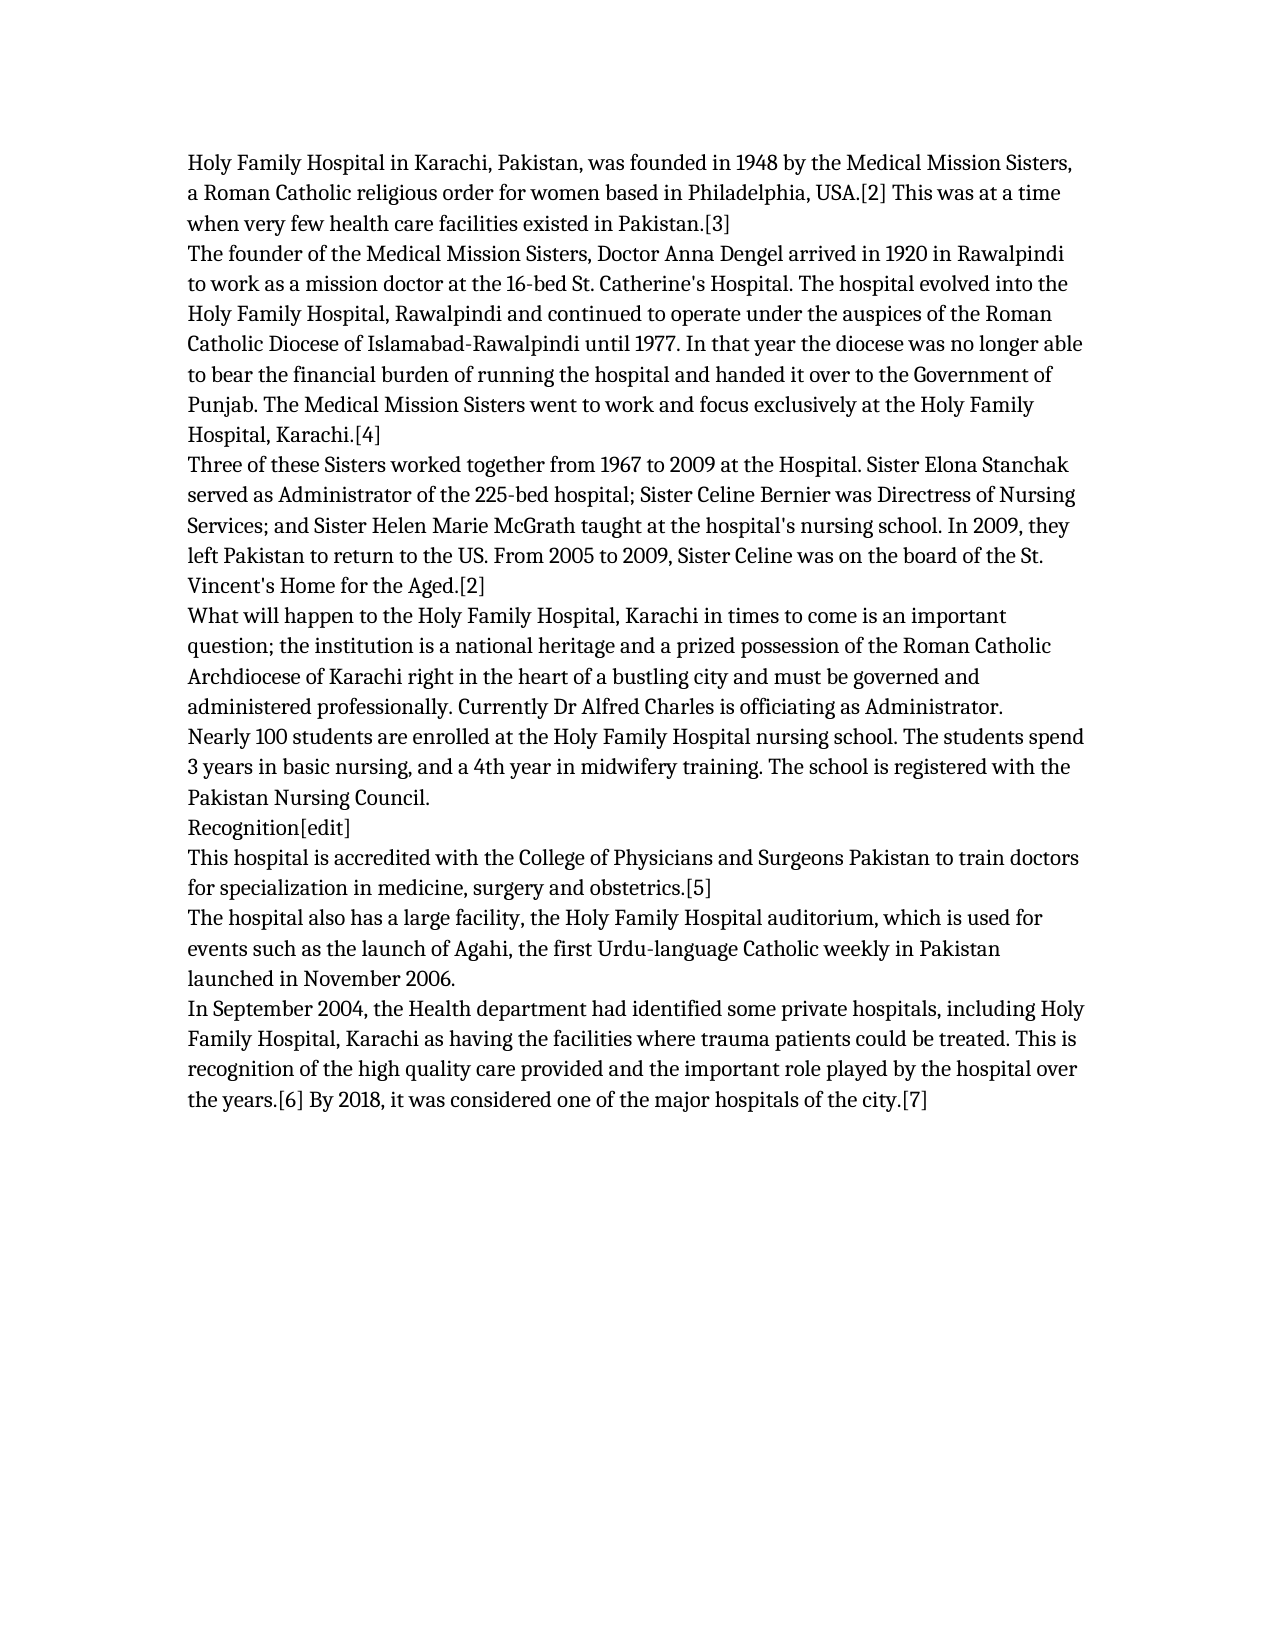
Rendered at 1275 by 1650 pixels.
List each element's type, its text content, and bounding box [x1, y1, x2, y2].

text Holy Family Hospital in Karachi, Pakistan, was founded in 1948 by the Medical Mission Sisters, a Roman Catholic religious order for women based in Philadelphia, USA.[2] This was at a time when very few health care facilities existed in Pakistan.[3] The founder of the Medical Mission Sisters, Doctor Anna Dengel arrived in 1920 in Rawalpindi to work as a mission doctor at the 16-bed St. Catherine's Hospital. The hospital evolved into the Holy Family Hospital, Rawalpindi and continued to operate under the auspices of the Roman Catholic Diocese of Islamabad-Rawalpindi until 1977. In that year the diocese was no longer able to bear the financial burden of running the hospital and handed it over to the Government of Punjab. The Medical Mission Sisters went to work and focus exclusively at the Holy Family Hospital, Karachi.[4] Three of these Sisters worked together from 1967 to 2009 at the Hospital. Sister Elona Stanchak served as Administrator of the 225-bed hospital; Sister Celine Bernier was Directress of Nursing Services; and Sister Helen Marie McGrath taught at the hospital's nursing school. In 2009, they left Pakistan to return to the US. From 2005 to 2009, Sister Celine was on the board of the St. Vincent's Home for the Aged.[2] What will happen to the Holy Family Hospital, Karachi in times to come is an important question; the institution is a national heritage and a prized possession of the Roman Catholic Archdiocese of Karachi right in the heart of a bustling city and must be governed and administered professionally. Currently Dr Alfred Charles is officiating as Administrator. Nearly 100 students are enrolled at the Holy Family Hospital nursing school. The students spend 3 years in basic nursing, and a 4th year in midwifery training. The school is registered with the Pakistan Nursing Council. Recognition[edit] This hospital is accredited with the College of Physicians and Surgeons Pakistan to train doctors for specialization in medicine, surgery and obstetrics.[5] The hospital also has a large facility, the Holy Family Hospital auditorium, which is used for events such as the launch of Agahi, the first Urdu-language Catholic weekly in Pakistan launched in November 2006. In September 2004, the Health department had identified some private hospitals, including Holy Family Hospital, Karachi as having the facilities where trauma patients could be treated. This is recognition of the high quality care provided and the important role played by the hospital over the years.[6] By 2018, it was considered one of the major hospitals of the city.[7] [187, 150, 1087, 1113]
